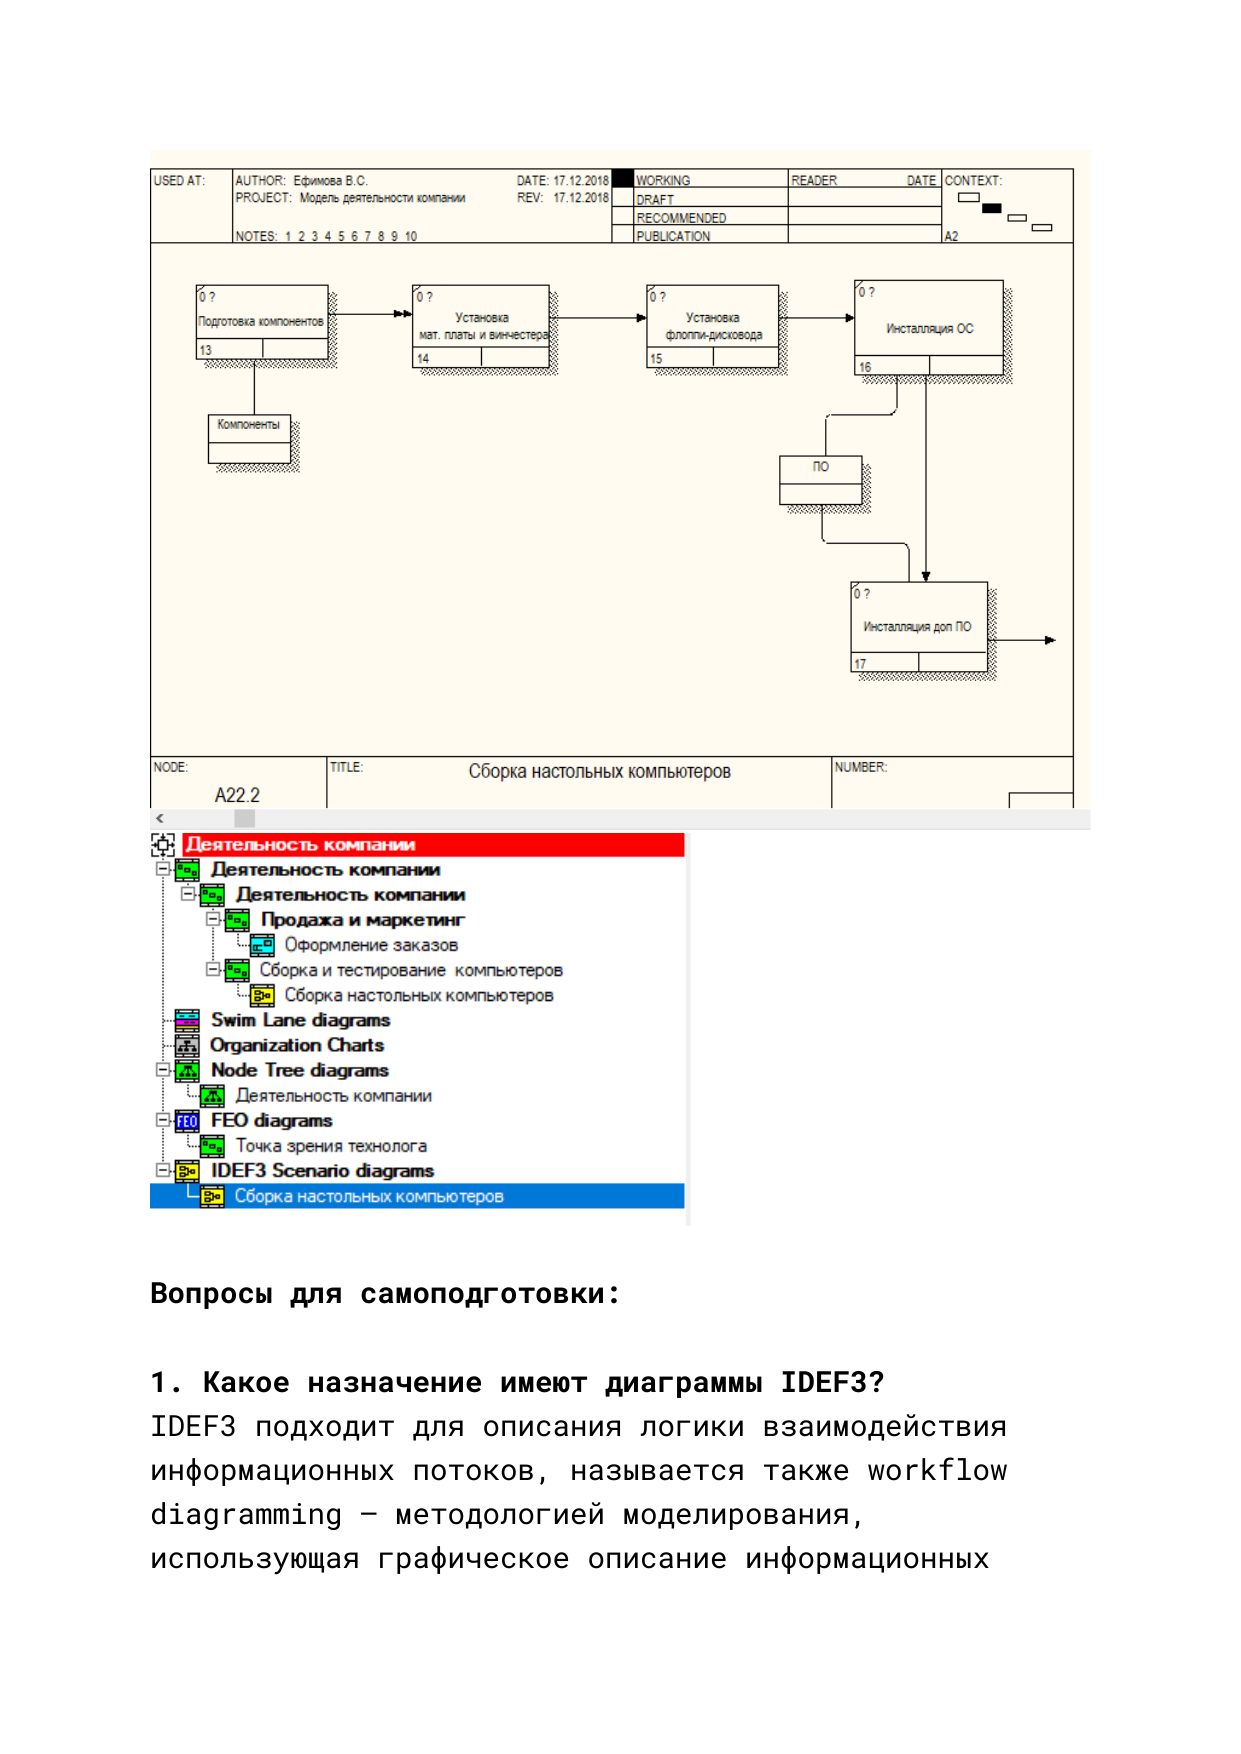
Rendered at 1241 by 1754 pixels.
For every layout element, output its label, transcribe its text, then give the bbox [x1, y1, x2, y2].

picture [150, 833, 691, 1226]
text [150, 1406, 1090, 1577]
text Вопросы для самоподготовки: [150, 1273, 1090, 1312]
text 1. Какое назначение имеют диаграммы IDEF3? [150, 1362, 1090, 1400]
picture [150, 150, 1091, 830]
